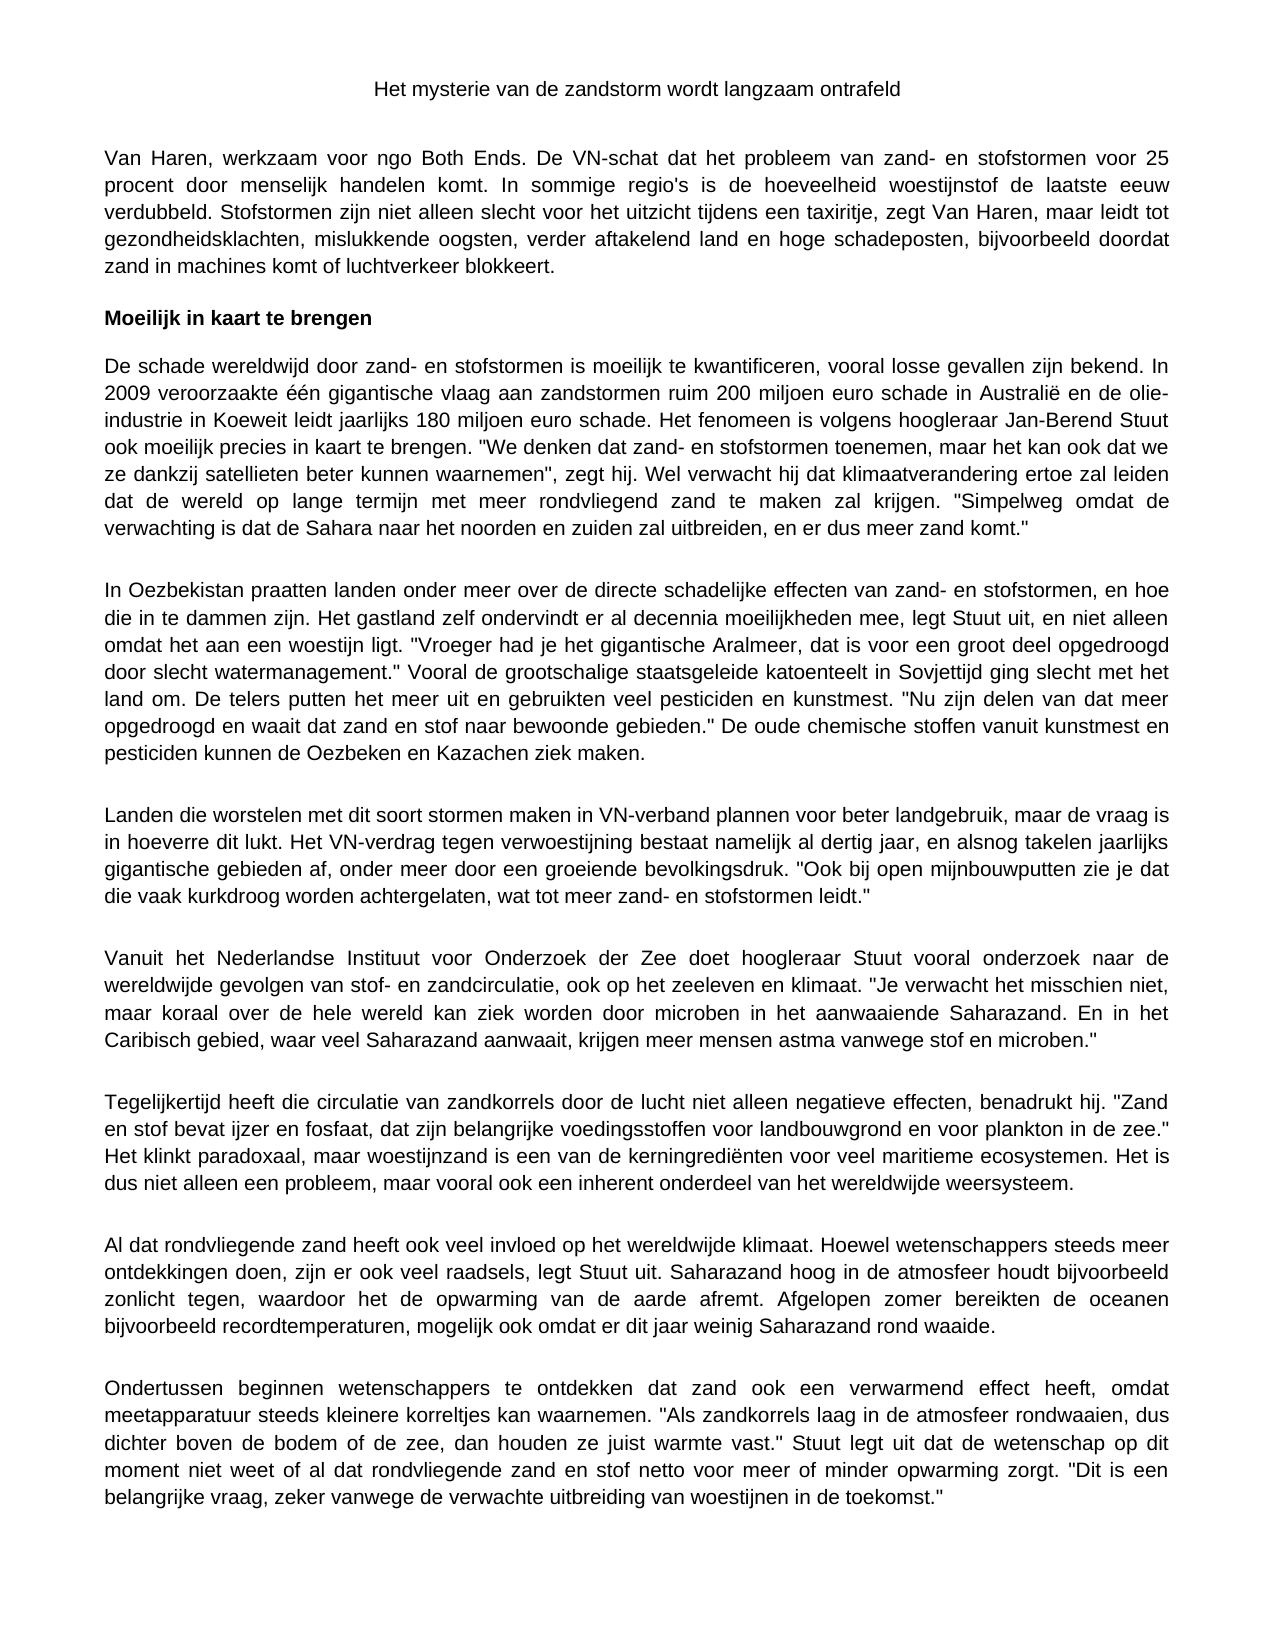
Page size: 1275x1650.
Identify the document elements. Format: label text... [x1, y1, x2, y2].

text Vanuit het Nederlandse Instituut voor Onderzoek der Zee doet hoogleraar Stuut vooral onderzoek naar de wereldwijde gevolgen van stof- en zandcirculatie, ook op het zeeleven en klimaat. "Je verwacht het misschien niet, maar koraal over de hele wereld kan ziek worden door microben in het aanwaaiende Saharazand. En in het Caribisch gebied, waar veel Saharazand aanwaait, krijgen meer mensen astma vanwege stof en microben." [104, 943, 1171, 1051]
text Landen die worstelen met dit soort stormen maken in VN-verband plannen voor beter landgebruik, maar de vraag is in hoeverre dit lukt. Het VN-verdrag tegen verwoestijning bestaat namelijk al dertig jaar, en alsnog takelen jaarlijks gigantische gebieden af, onder meer door een groeiende bevolkingsdruk. "Ook bij open mijnbouwputten zie je dat die vaak kurkdroog worden achtergelaten, wat tot meer zand- en stofstormen leidt." [104, 800, 1171, 908]
text In Oezbekistan praatten landen onder meer over de directe schadelijke effecten van zand- en stofstormen, en hoe die in te dammen zijn. Het gastland zelf ondervindt er al decennia moeilijkheden mee, legt Stuut uit, en niet alleen omdat het aan een woestijn ligt. "Vroeger had je het gigantische Aralmeer, dat is voor een groot deel opgedroogd door slecht watermanagement." Vooral de grootschalige staatsgeleide katoenteelt in Sovjettijd ging slecht met het land om. De telers putten het meer uit en gebruikten veel pesticiden en kunstmest. "Nu zijn delen van dat meer opgedroogd en waait dat zand en stof naar bewoonde gebieden." De oude chemische stoffen vanuit kunstmest en pesticiden kunnen de Oezbeken en Kazachen ziek maken. [104, 575, 1171, 765]
text Ondertussen beginnen wetenschappers te ontdekken dat zand ook een verwarmend effect heeft, omdat meetapparatuur steeds kleinere korreltjes kan waarnemen. "Als zandkorrels laag in de atmosfeer rondwaaien, dus dichter boven de bodem of de zee, dan houden ze juist warmte vast." Stuut legt uit dat de wetenschap op dit moment niet weet of al dat rondvliegende zand en stof netto voor meer of minder opwarming zorgt. "Dit is een belangrijke vraag, zeker vanwege de verwachte uitbreiding van woestijnen in de toekomst." [104, 1373, 1171, 1508]
text De schade wereldwijd door zand- en stofstormen is moeilijk te kwantificeren, vooral losse gevallen zijn bekend. In 2009 veroorzaakte één gigantische vlaag aan zandstormen ruim 200 miljoen euro schade in Australië en de olie-industrie in Koeweit leidt jaarlijks 180 miljoen euro schade. Het fenomeen is volgens hoogleraar Jan-Berend Stuut ook moeilijk precies in kaart te brengen. "We denken dat zand- en stofstormen toenemen, maar het kan ook dat we ze dankzij satellieten beter kunnen waarnemen", zegt hij. Wel verwacht hij dat klimaatverandering ertoe zal leiden dat de wereld op lange termijn met meer rondvliegend zand te maken zal krijgen. "Simpelweg omdat de verwachting is dat de Sahara naar het noorden en zuiden zal uitbreiden, en er dus meer zand komt." [104, 351, 1171, 540]
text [104, 142, 1171, 278]
text Moeilijk in kaart te brengen [104, 303, 1171, 330]
text Tegelijkertijd heeft die circulatie van zandkorrels door de lucht niet alleen negatieve effecten, benadrukt hij. "Zand en stof bevat ijzer en fosfaat, dat zijn belangrijke voedingsstoffen voor landbouwgrond en voor plankton in de zee." Het klinkt paradoxaal, maar woestijnzand is een van de kerningrediënten voor veel maritieme ecosystemen. Het is dus niet alleen een probleem, maar vooral ook een inherent onderdeel van het wereldwijde weersysteem. [104, 1086, 1171, 1195]
text Al dat rondvliegende zand heeft ook veel invloed op het wereldwijde klimaat. Hoewel wetenschappers steeds meer ontdekkingen doen, zijn er ook veel raadsels, legt Stuut uit. Saharazand hoog in de atmosfeer houdt bijvoorbeeld zonlicht tegen, waardoor het de opwarming van de aarde afremt. Afgelopen zomer bereikten de oceanen bijvoorbeeld recordtemperaturen, mogelijk ook omdat er dit jaar weinig Saharazand rond waaide. [104, 1230, 1171, 1338]
